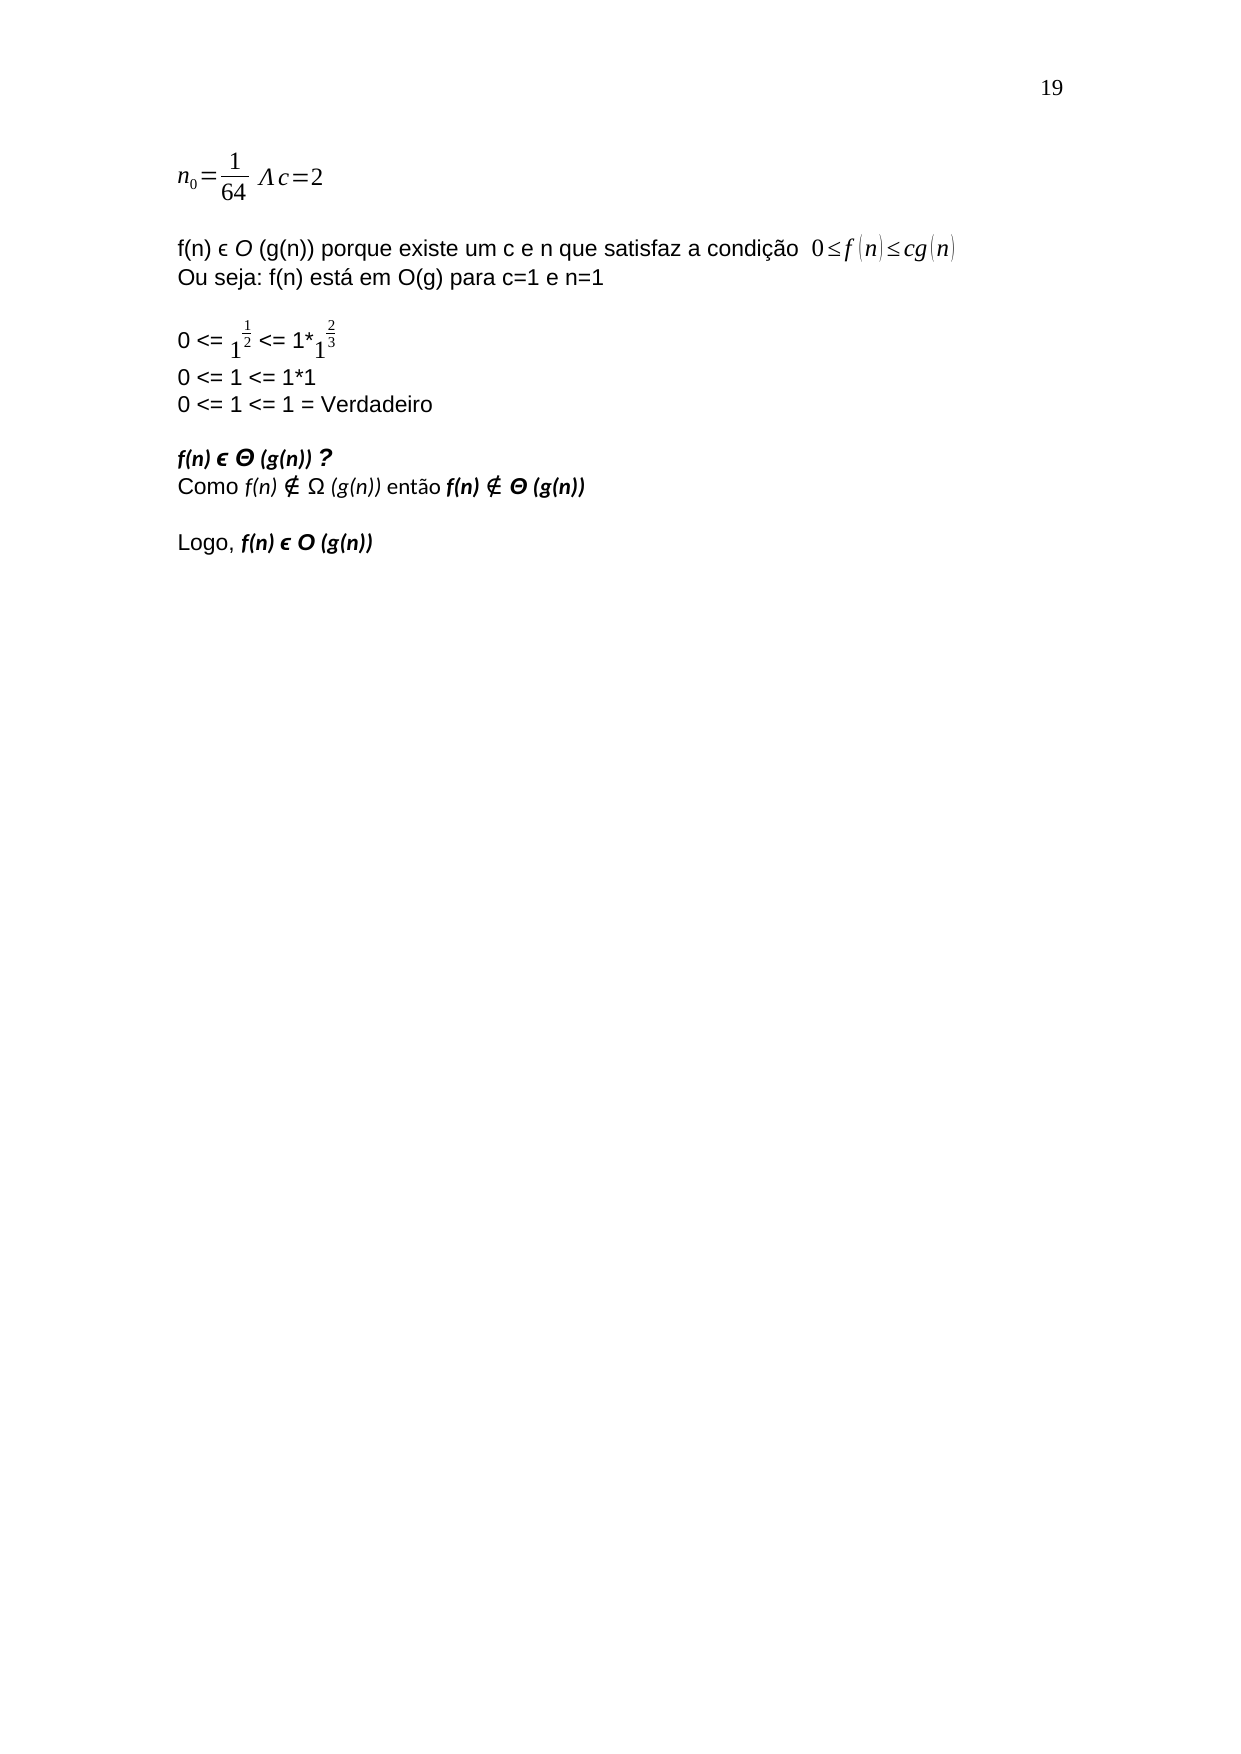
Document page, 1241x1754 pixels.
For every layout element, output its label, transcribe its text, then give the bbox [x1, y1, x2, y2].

text f(n) ϵ O (g(n)) porque existe um c e n que satisfaz a condição [177, 233, 1063, 263]
text 0 <= 1 <= 1 = Verdadeiro [177, 391, 1063, 417]
text Como f(n) Ω (g(n)) então f(n) Θ (g(n)) [177, 472, 1063, 501]
text 0 <= <= 1* [177, 316, 1063, 364]
text Logo, f(n) ϵ O (g(n)) [177, 528, 1063, 557]
text f(n) ϵ Θ (g(n)) ? [177, 443, 1063, 472]
text 0 <= 1 <= 1*1 [177, 364, 1063, 391]
text Ou seja: f(n) está em O(g) para c=1 e n=1 [177, 263, 1063, 290]
